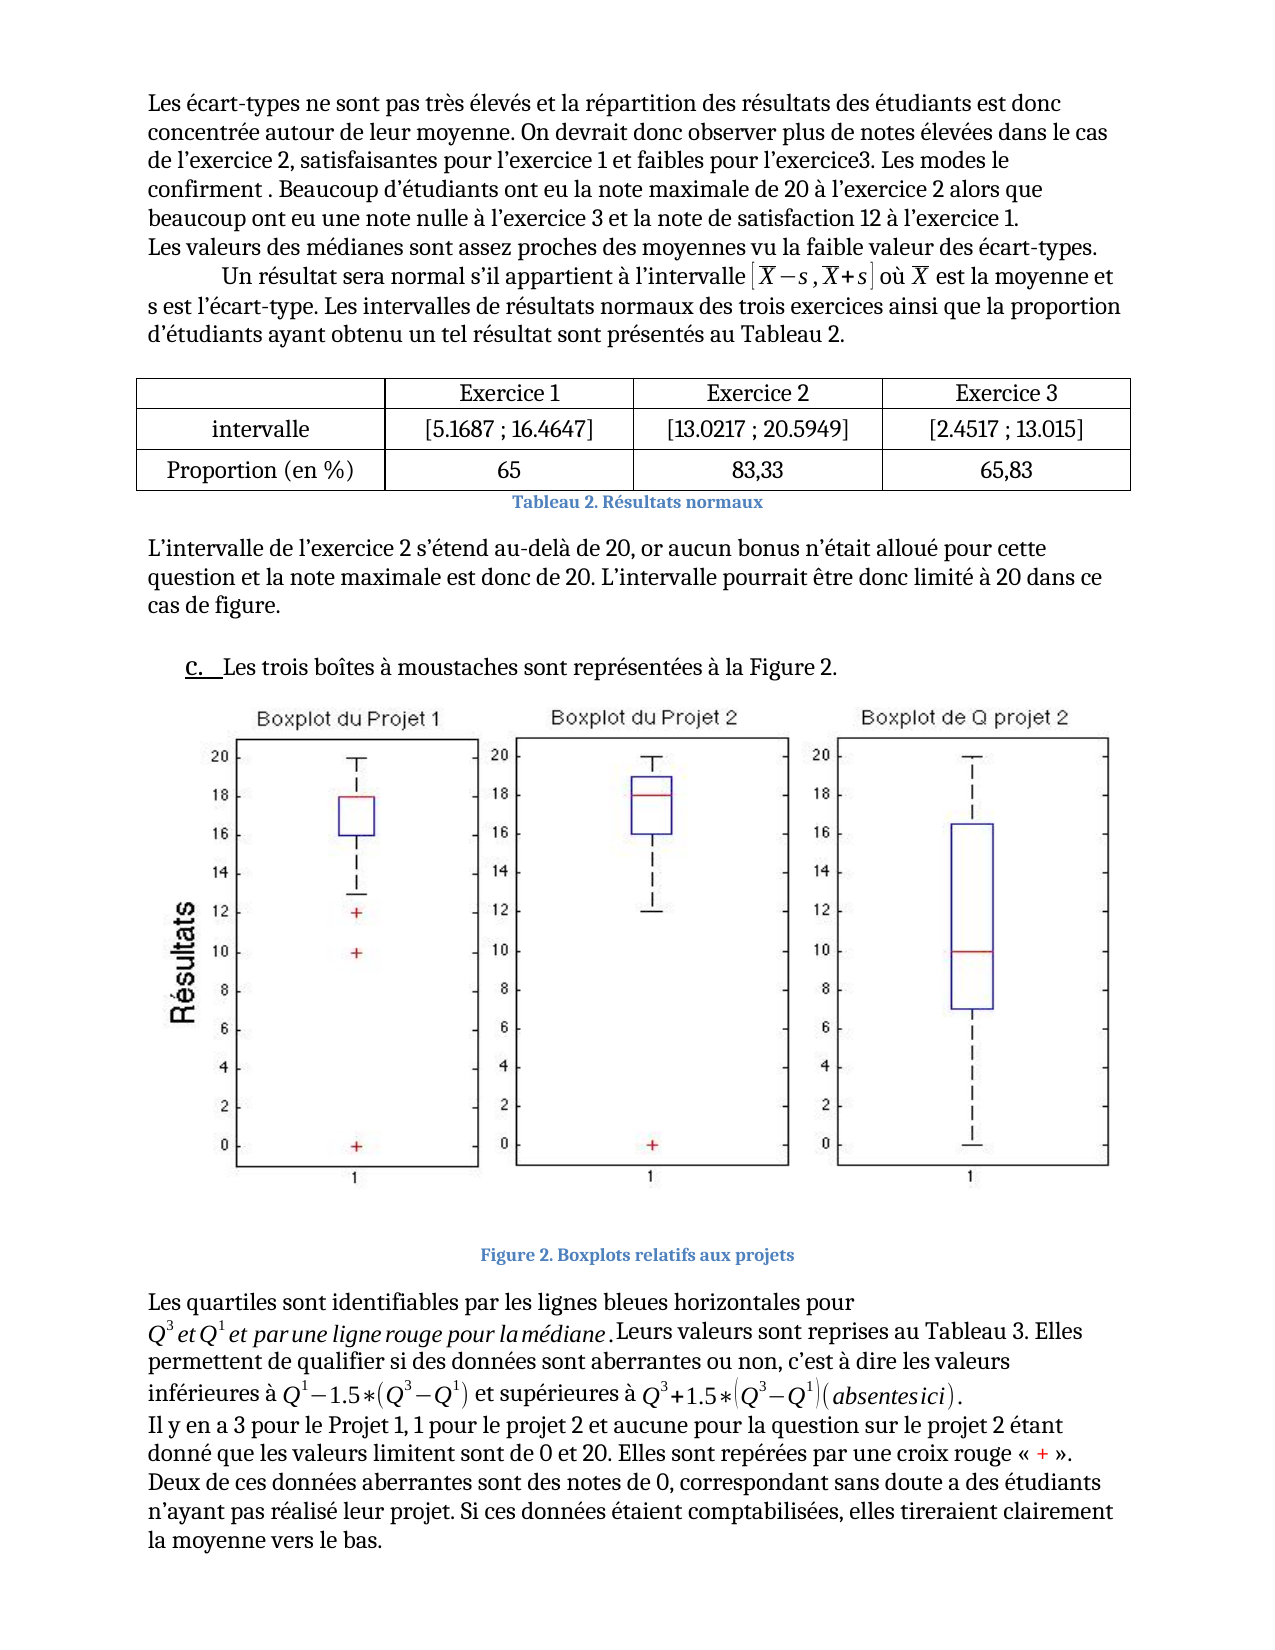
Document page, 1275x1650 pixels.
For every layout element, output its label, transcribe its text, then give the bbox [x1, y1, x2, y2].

table_header Exercice 3 [883, 379, 1130, 408]
text L’intervalle de l’exercice 2 s’étend au-delà de 20, or aucun bonus n’était alloué pour cette question et la note maximale est donc de 20. L’intervalle pourrait être donc limité à 20 dans ce cas de figure. [148, 534, 1127, 620]
list Les quartiles sont identifiables par les lignes bleues horizontales pour Leurs valeurs sont reprises au Tableau 3. Elles permettent de qualifier si des données sont aberrantes ou non, c’est à dire les valeurs inférieures à et supérieures à [148, 1287, 1127, 1411]
text Les écart-types ne sont pas très élevés et la répartition des résultats des étudiants est donc concentrée autour de leur moyenne. On devrait donc observer plus de notes élevées dans le cas de l’exercice 2, satisfaisantes pour l’exercice 1 et faibles pour l’exercice3. Les modes le confirment . Beaucoup d’étudiants ont eu la note maximale de 20 à l’exercice 2 alors que beaucoup ont eu une note nulle à l’exercice 3 et la note de satisfaction 12 à l’exercice 1. [148, 89, 1127, 232]
text Figure 2. Boxplots relatifs aux projets [148, 1245, 1127, 1267]
table_header [137, 379, 384, 408]
table_cell [13.0217 ; 20.5949] [634, 409, 882, 449]
table_cell Proportion (en %) [137, 450, 384, 490]
table_cell 65,83 [883, 450, 1130, 490]
table_cell [5.1687 ; 16.4647] [386, 409, 633, 449]
table_header Exercice 2 [634, 379, 882, 408]
table_cell intervalle [137, 409, 384, 449]
table_cell [2.4517 ; 13.015] [883, 409, 1130, 449]
list Les trois boîtes à moustaches sont représentées à la Figure 2. [185, 649, 1127, 682]
text Un résultat sera normal s’il appartient à l’intervalle où est la moyenne et s est l’écart-type. Les intervalles de résultats normaux des trois exercices ainsi que la proportion d’étudiants ayant obtenu un tel résultat sont présentés au Tableau 2. [148, 261, 1127, 349]
text Tableau 2. Résultats normaux [148, 491, 1127, 513]
table_cell 65 [386, 450, 633, 490]
table_header Exercice 1 [386, 379, 633, 408]
list Il y en a 3 pour le Projet 1, 1 pour le projet 2 et aucune pour la question sur le projet 2 étant donné que les valeurs limitent sont de 0 et 20. Elles sont repérées par une croix rouge « + ». Deux de ces données aberrantes sont des notes de 0, correspondant sans doute a des étudiants n’ayant pas réalisé leur projet. Si ces données étaient comptabilisées, elles tireraient clairement la moyenne vers le bas. [148, 1411, 1127, 1554]
picture [73, 696, 1218, 1245]
table_cell 83,33 [634, 450, 882, 490]
text Les valeurs des médianes sont assez proches des moyennes vu la faible valeur des écart-types. [148, 232, 1127, 261]
